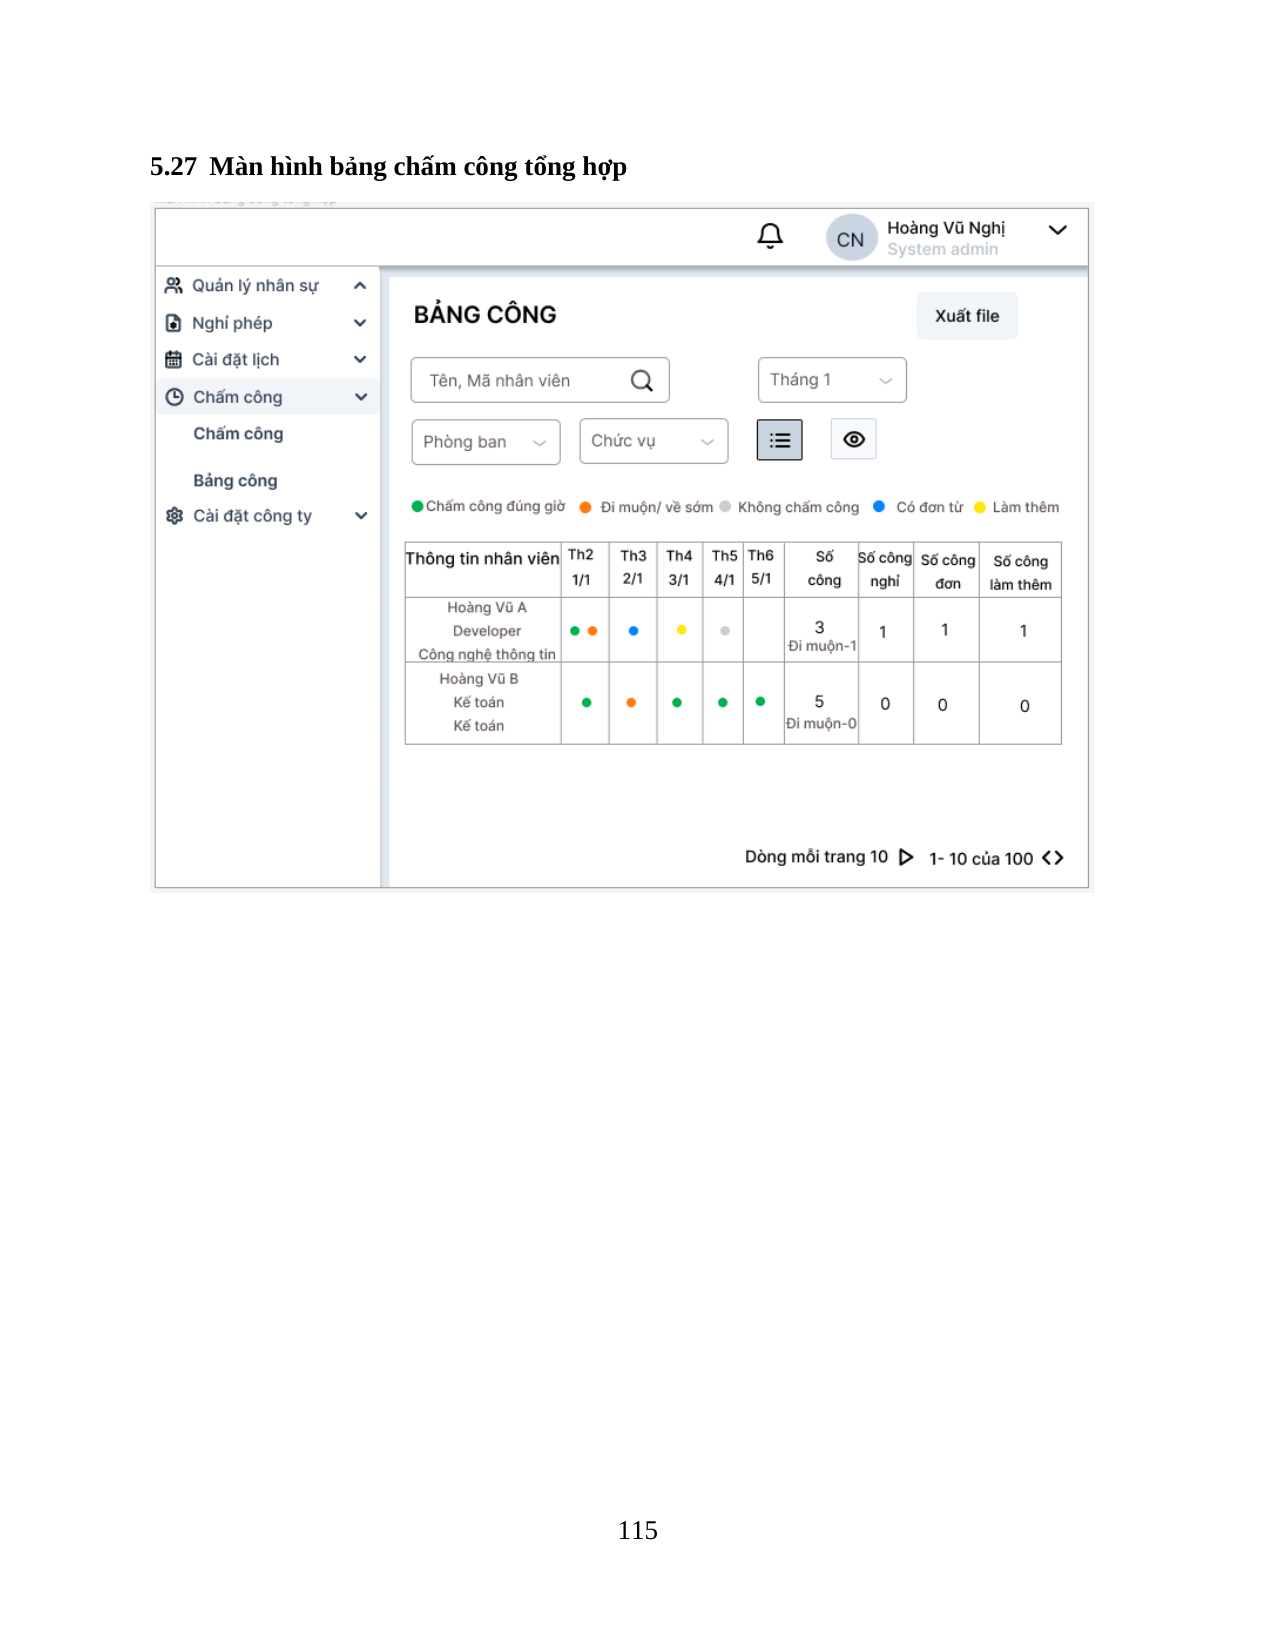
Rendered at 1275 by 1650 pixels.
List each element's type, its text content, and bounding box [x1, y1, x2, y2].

picture [150, 202, 1095, 893]
subtitle Màn hình bảng chấm công tổng hợp [150, 150, 1125, 181]
